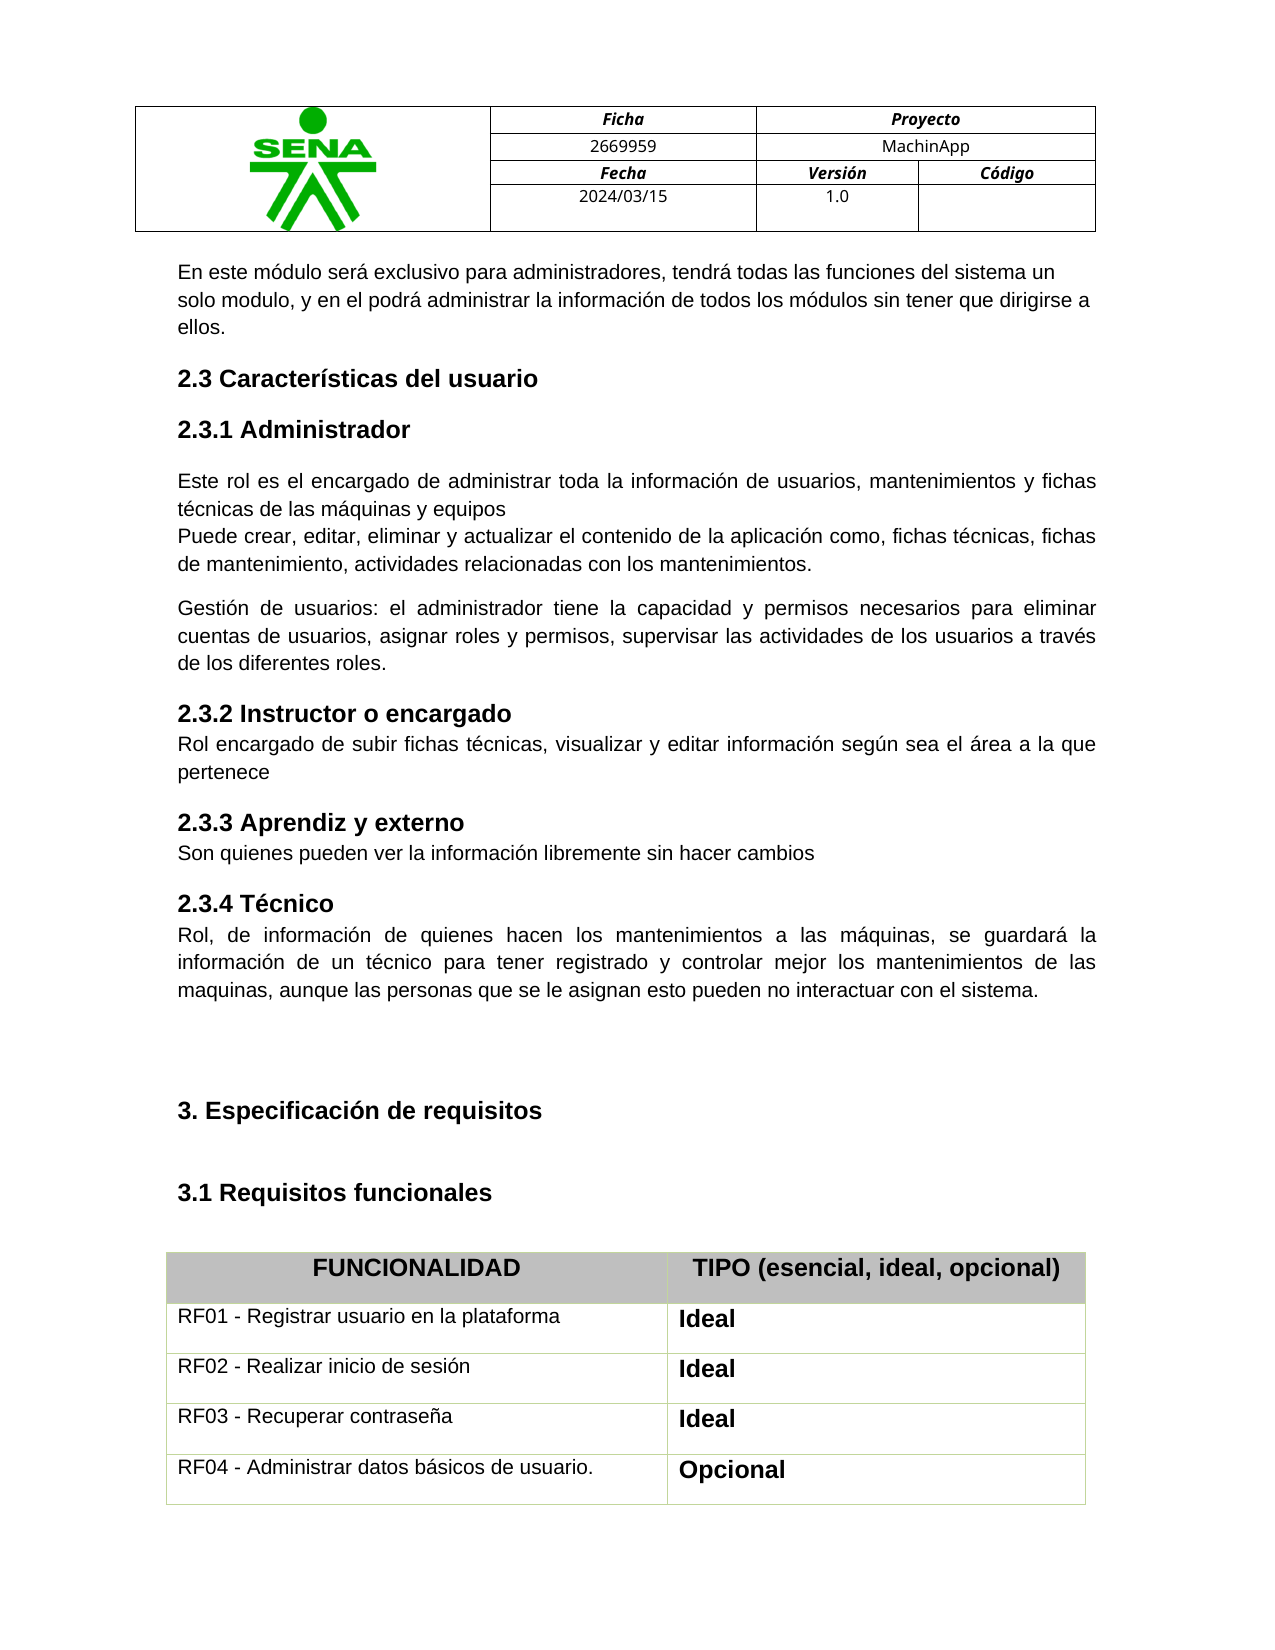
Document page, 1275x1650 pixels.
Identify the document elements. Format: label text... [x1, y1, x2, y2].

table_cell Ideal [668, 1304, 1085, 1353]
subtitle 2.3 Características del usuario [177, 363, 1098, 392]
subtitle 2.3.1 Administrador [177, 415, 1098, 444]
subtitle 2.3.4 Técnico [177, 889, 1098, 918]
table_header FUNCIONALIDAD [167, 1253, 667, 1303]
text Puede crear, editar, eliminar y actualizar el contenido de la aplicación como, fichas técnicas, fichas de mantenimiento, actividades relacionadas con los mantenimientos. [177, 524, 1098, 576]
text Rol, de información de quienes hacen los mantenimientos a las máquinas, se guardará la información de un técnico para tener registrado y controlar mejor los mantenimientos de las maquinas, aunque las personas que se le asignan esto pueden no interactuar con el sistema. [177, 922, 1098, 1001]
table_cell RF02 - Realizar inicio de sesión [167, 1354, 667, 1403]
table_header TIPO (esencial, ideal, opcional) [668, 1253, 1085, 1303]
subtitle 2.3.3 Aprendiz y externo [177, 808, 1098, 837]
subtitle 3. Especificación de requisitos [177, 1096, 1098, 1125]
table_cell RF03 - Recuperar contraseña [167, 1404, 667, 1453]
text Gestión de usuarios: el administrador tiene la capacidad y permisos necesarios para eliminar cuentas de usuarios, asignar roles y permisos, supervisar las actividades de los usuarios a través de los diferentes roles. [177, 596, 1098, 675]
subtitle 3.1 Requisitos funcionales [177, 1178, 1098, 1207]
text Son quienes pueden ver la información libremente sin hacer cambios [177, 841, 1098, 865]
table_cell RF04 - Administrar datos básicos de usuario. [167, 1455, 667, 1504]
text En este módulo será exclusivo para administradores, tendrá todas las funciones del sistema un solo modulo, y en el podrá administrar la información de todos los módulos sin tener que dirigirse a ellos. [177, 260, 1098, 339]
table_cell Ideal [668, 1404, 1085, 1453]
text Rol encargado de subir fichas técnicas, visualizar y editar información según sea el área a la que pertenece [177, 732, 1098, 784]
subtitle 2.3.2 Instructor o encargado [177, 699, 1098, 728]
subtitle Este rol es el encargado de administrar toda la información de usuarios, mantenimientos y fichas técnicas de las máquinas y equipos [177, 469, 1098, 521]
table_cell RF01 - Registrar usuario en la plataforma [167, 1304, 667, 1353]
table_cell Ideal [668, 1354, 1085, 1403]
picture [249, 107, 377, 232]
table_cell Opcional [668, 1455, 1085, 1504]
